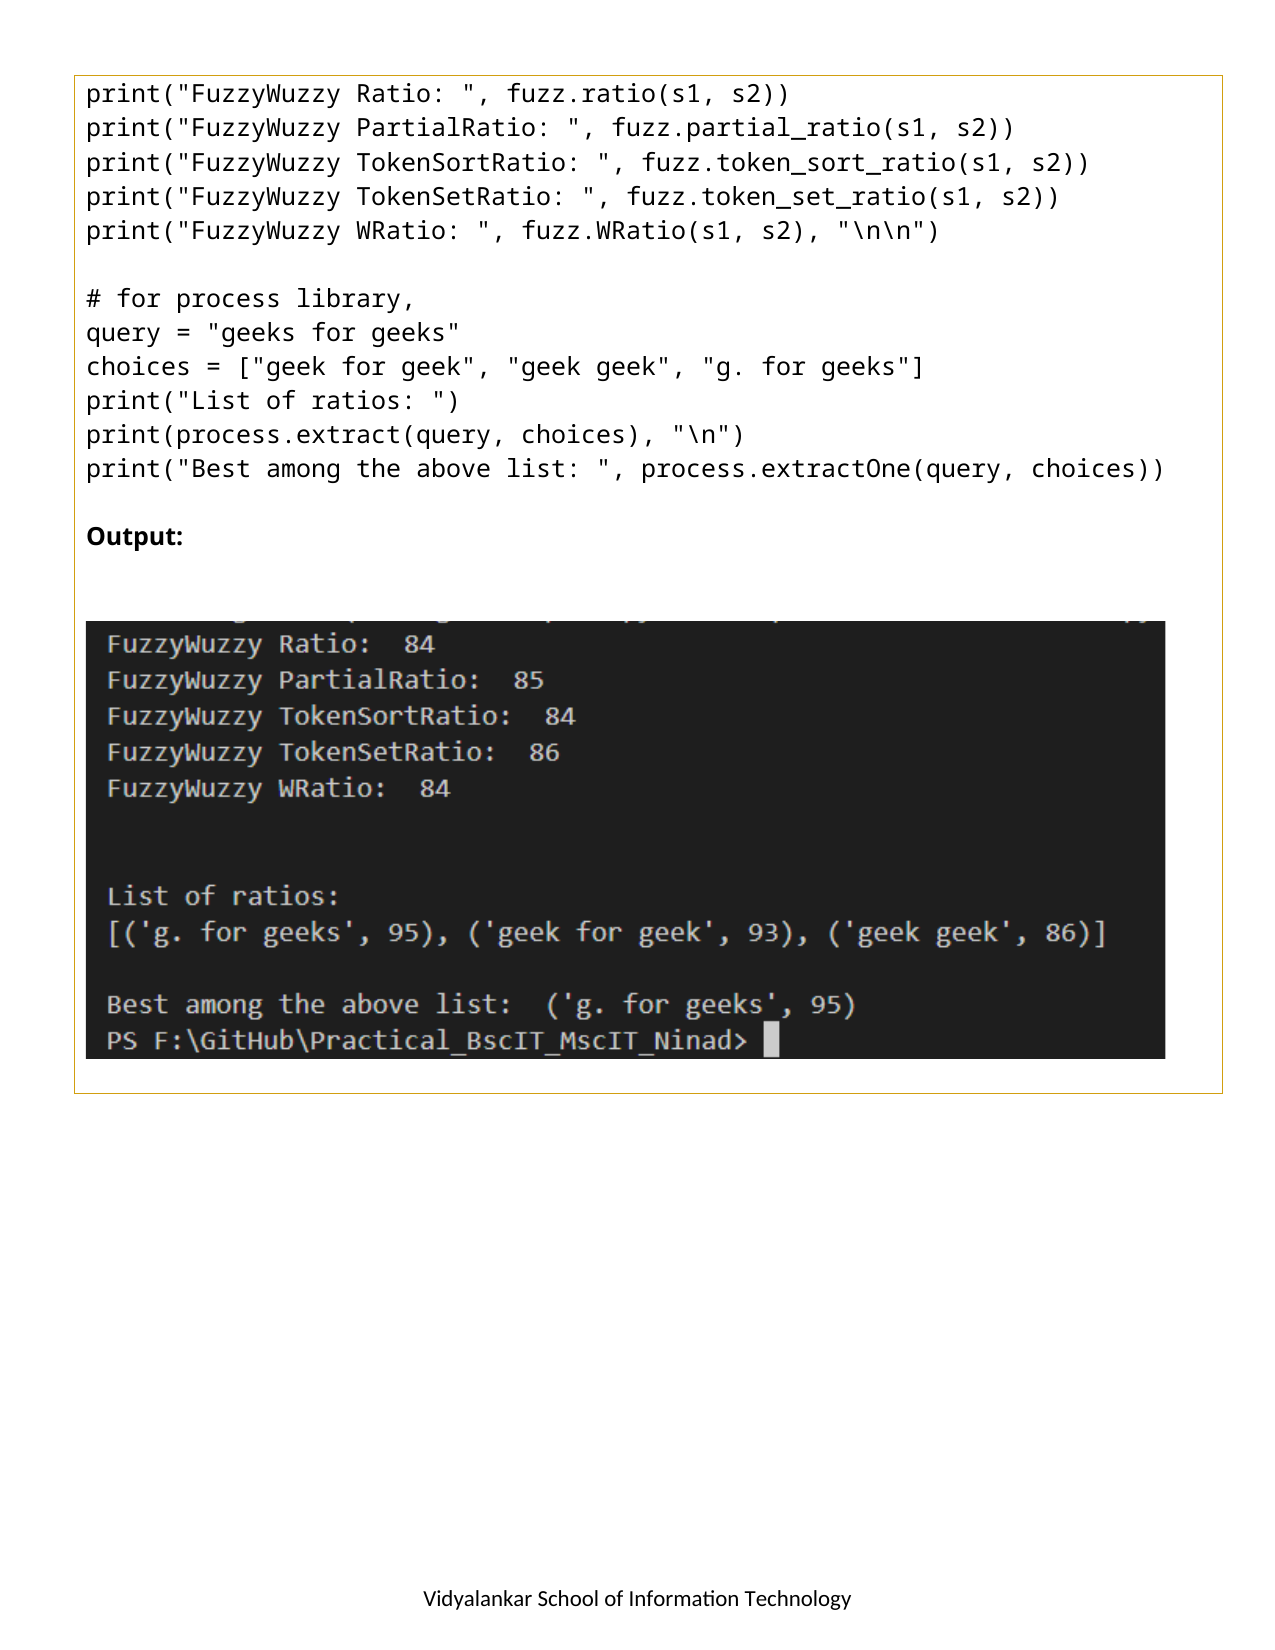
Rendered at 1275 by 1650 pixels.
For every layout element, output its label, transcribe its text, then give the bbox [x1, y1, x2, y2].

picture [85, 621, 1166, 1059]
